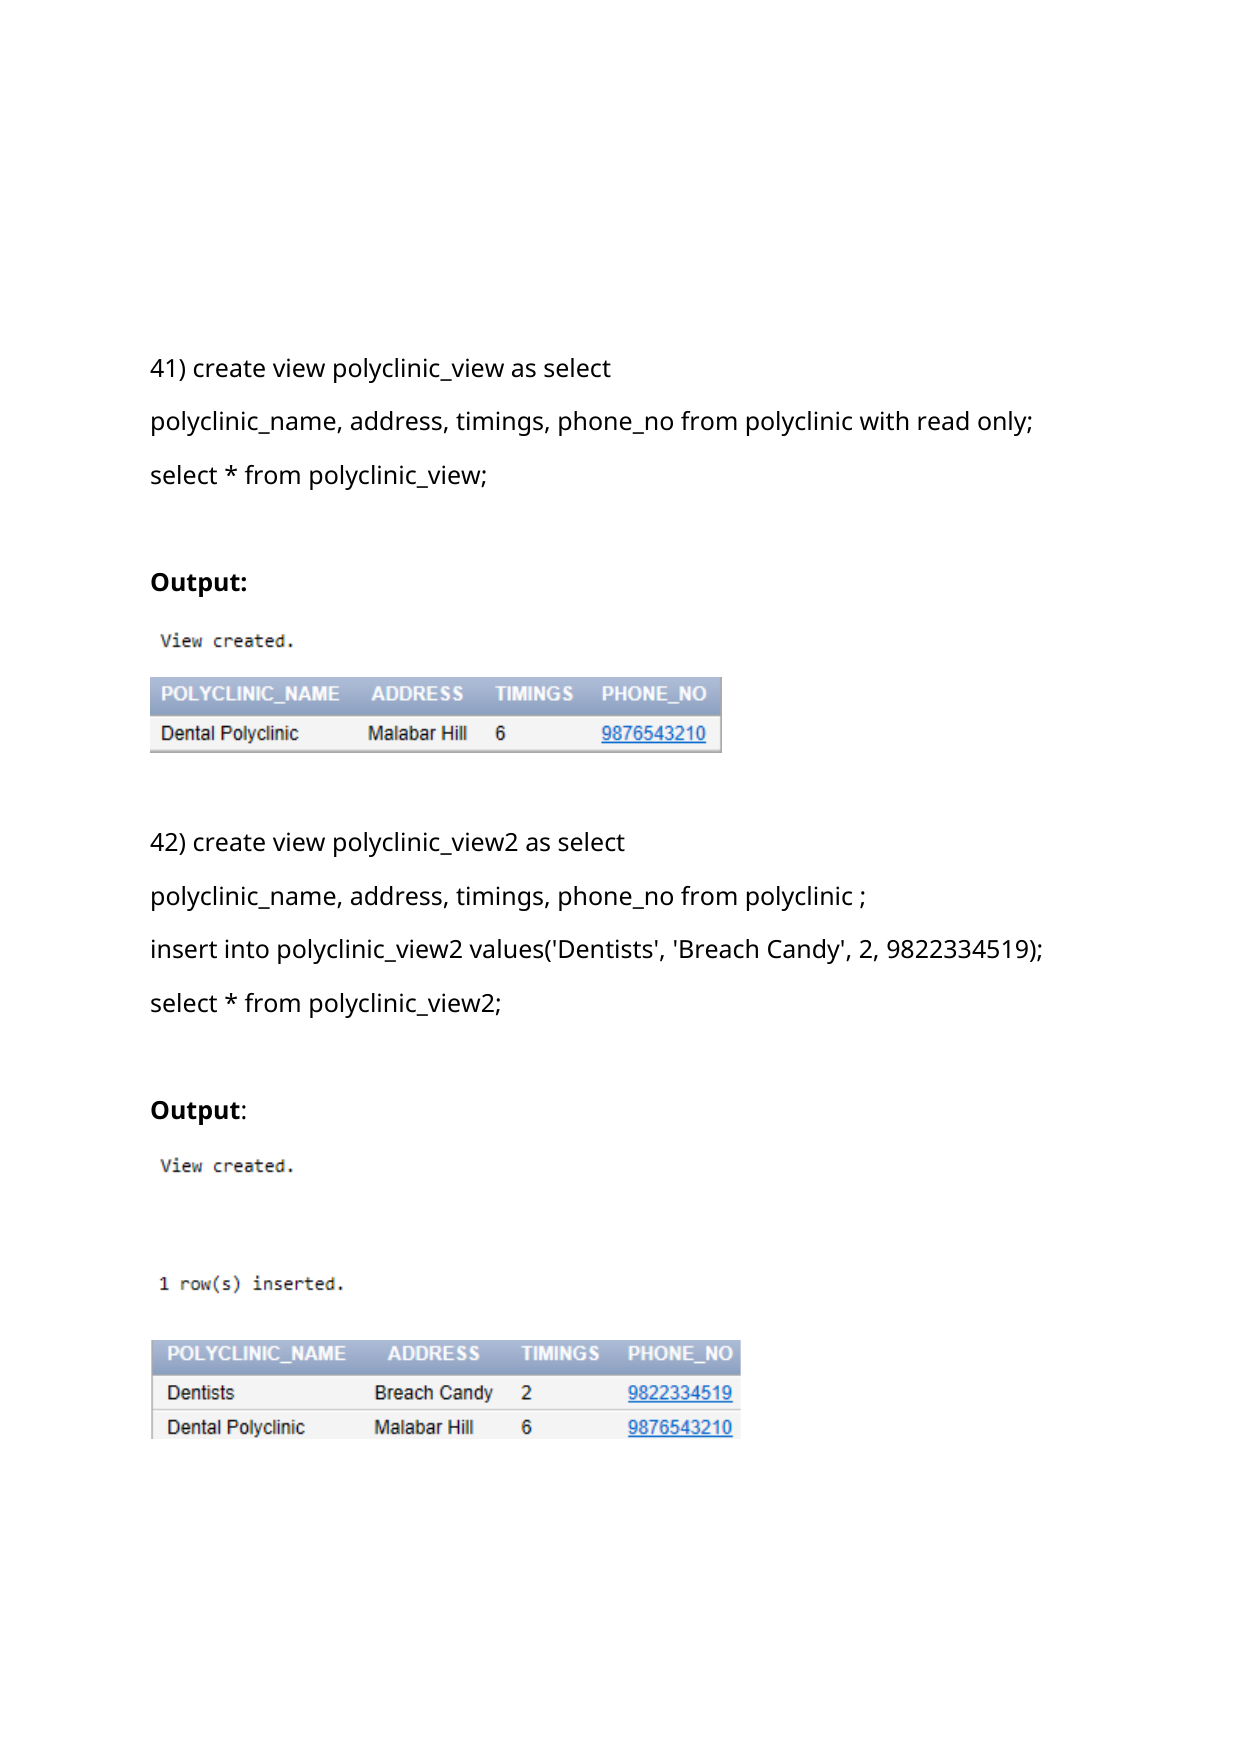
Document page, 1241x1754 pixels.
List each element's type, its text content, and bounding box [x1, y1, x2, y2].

text 42) create view polyclinic_view2 as select [150, 825, 1090, 859]
text polyclinic_name, address, timings, phone_no from polyclinic ; [150, 878, 1090, 913]
text 41) create view polyclinic_view as select [150, 351, 1090, 385]
text select * from polyclinic_view; [150, 457, 1090, 492]
text Output: [150, 1092, 1090, 1126]
picture [150, 1142, 314, 1201]
text polyclinic_name, address, timings, phone_no from polyclinic with read only; [150, 404, 1090, 438]
text Output: [150, 564, 1090, 598]
picture [150, 1252, 354, 1322]
text select * from polyclinic_view2; [150, 985, 1090, 1019]
picture [150, 1340, 741, 1439]
text insert into polyclinic_view2 values('Dentists', 'Breach Candy', 2, 9822334519); [150, 932, 1090, 966]
picture [150, 677, 722, 753]
picture [150, 617, 314, 676]
